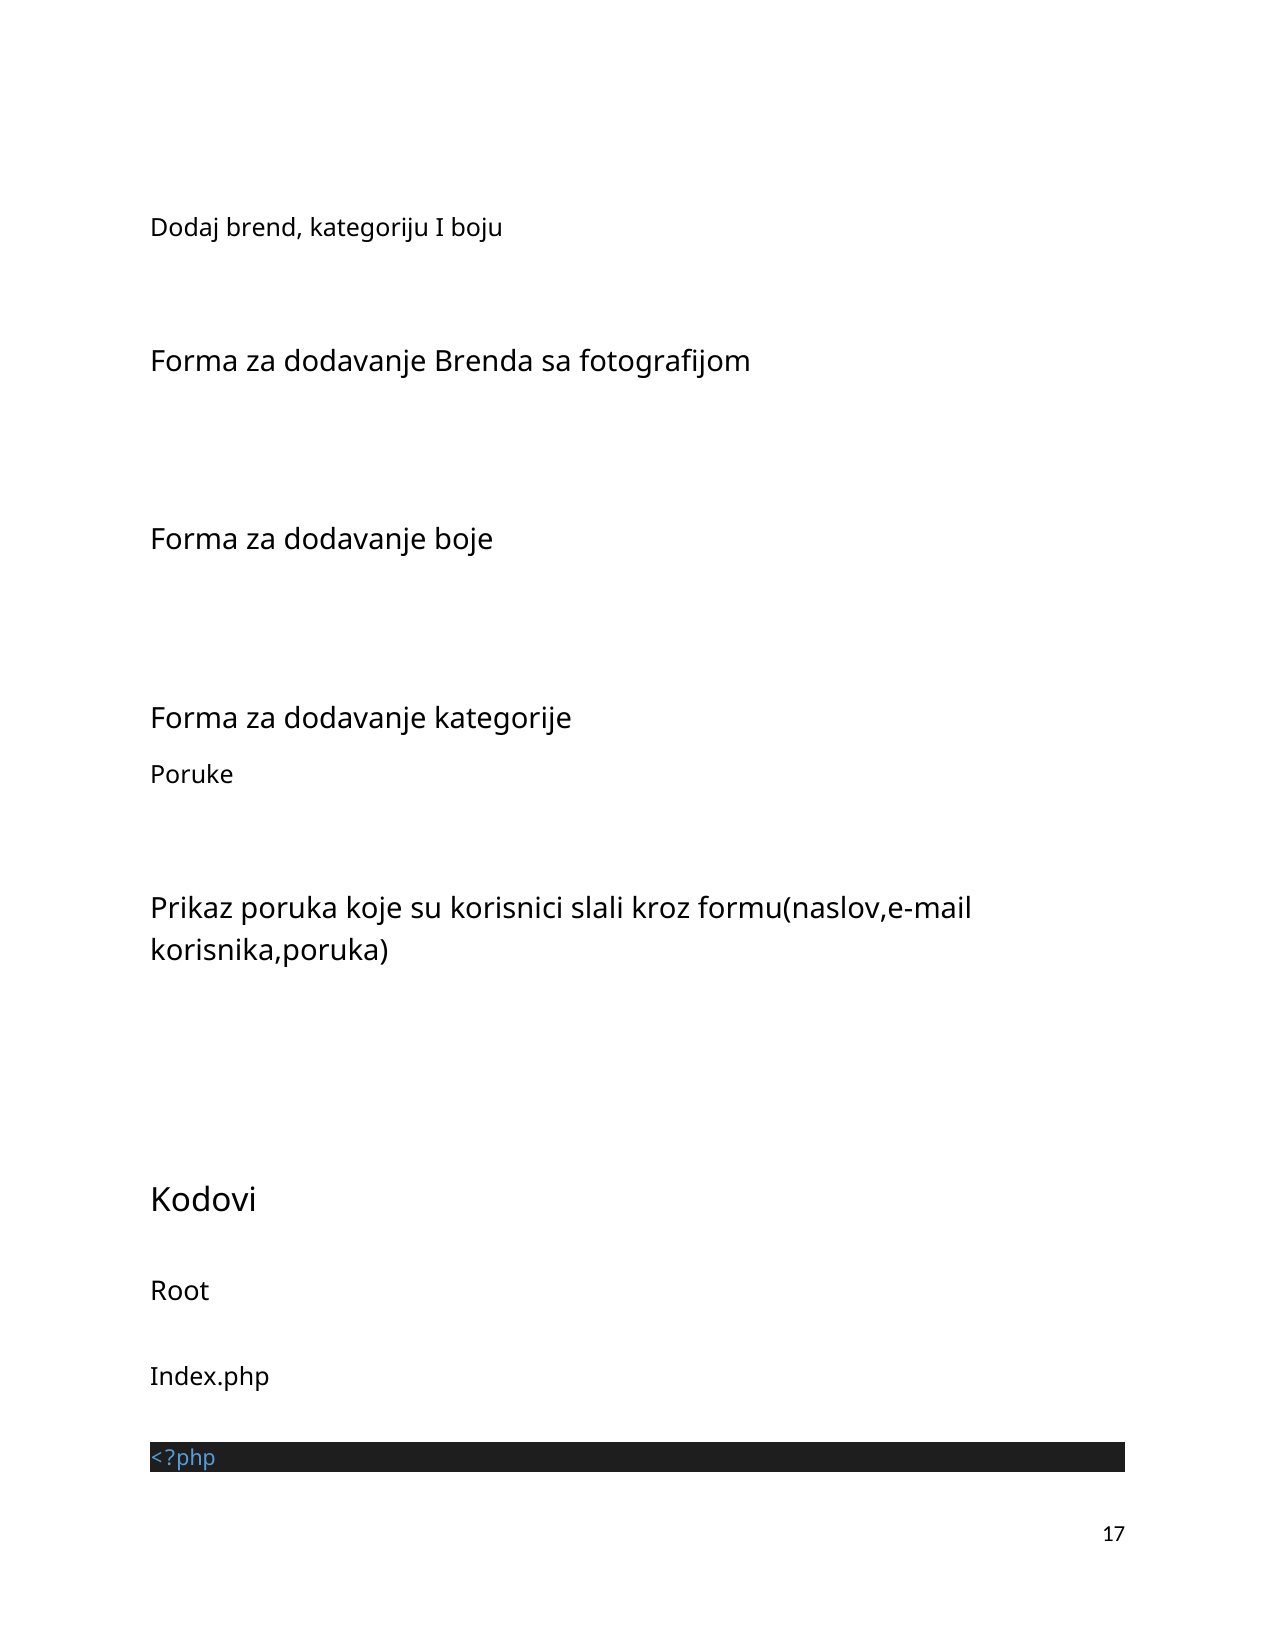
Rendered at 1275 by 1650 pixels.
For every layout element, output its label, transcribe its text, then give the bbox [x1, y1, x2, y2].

subtitle Root [150, 1272, 1125, 1309]
subtitle Index.php [150, 1358, 1125, 1392]
text Forma za dodavanje kategorije [150, 697, 1125, 737]
subtitle Kodovi [150, 1176, 1125, 1221]
text Prikaz poruka koje su korisnici slali kroz formu(naslov,e-mail korisnika,poruka) [150, 887, 1125, 969]
text <?php [150, 1442, 1125, 1472]
text Forma za dodavanje Brenda sa fotografijom [150, 340, 1125, 380]
text Forma za dodavanje boje [150, 518, 1125, 558]
subtitle Dodaj brend, kategoriju I boju [150, 209, 1125, 243]
subtitle Poruke [150, 756, 1125, 790]
